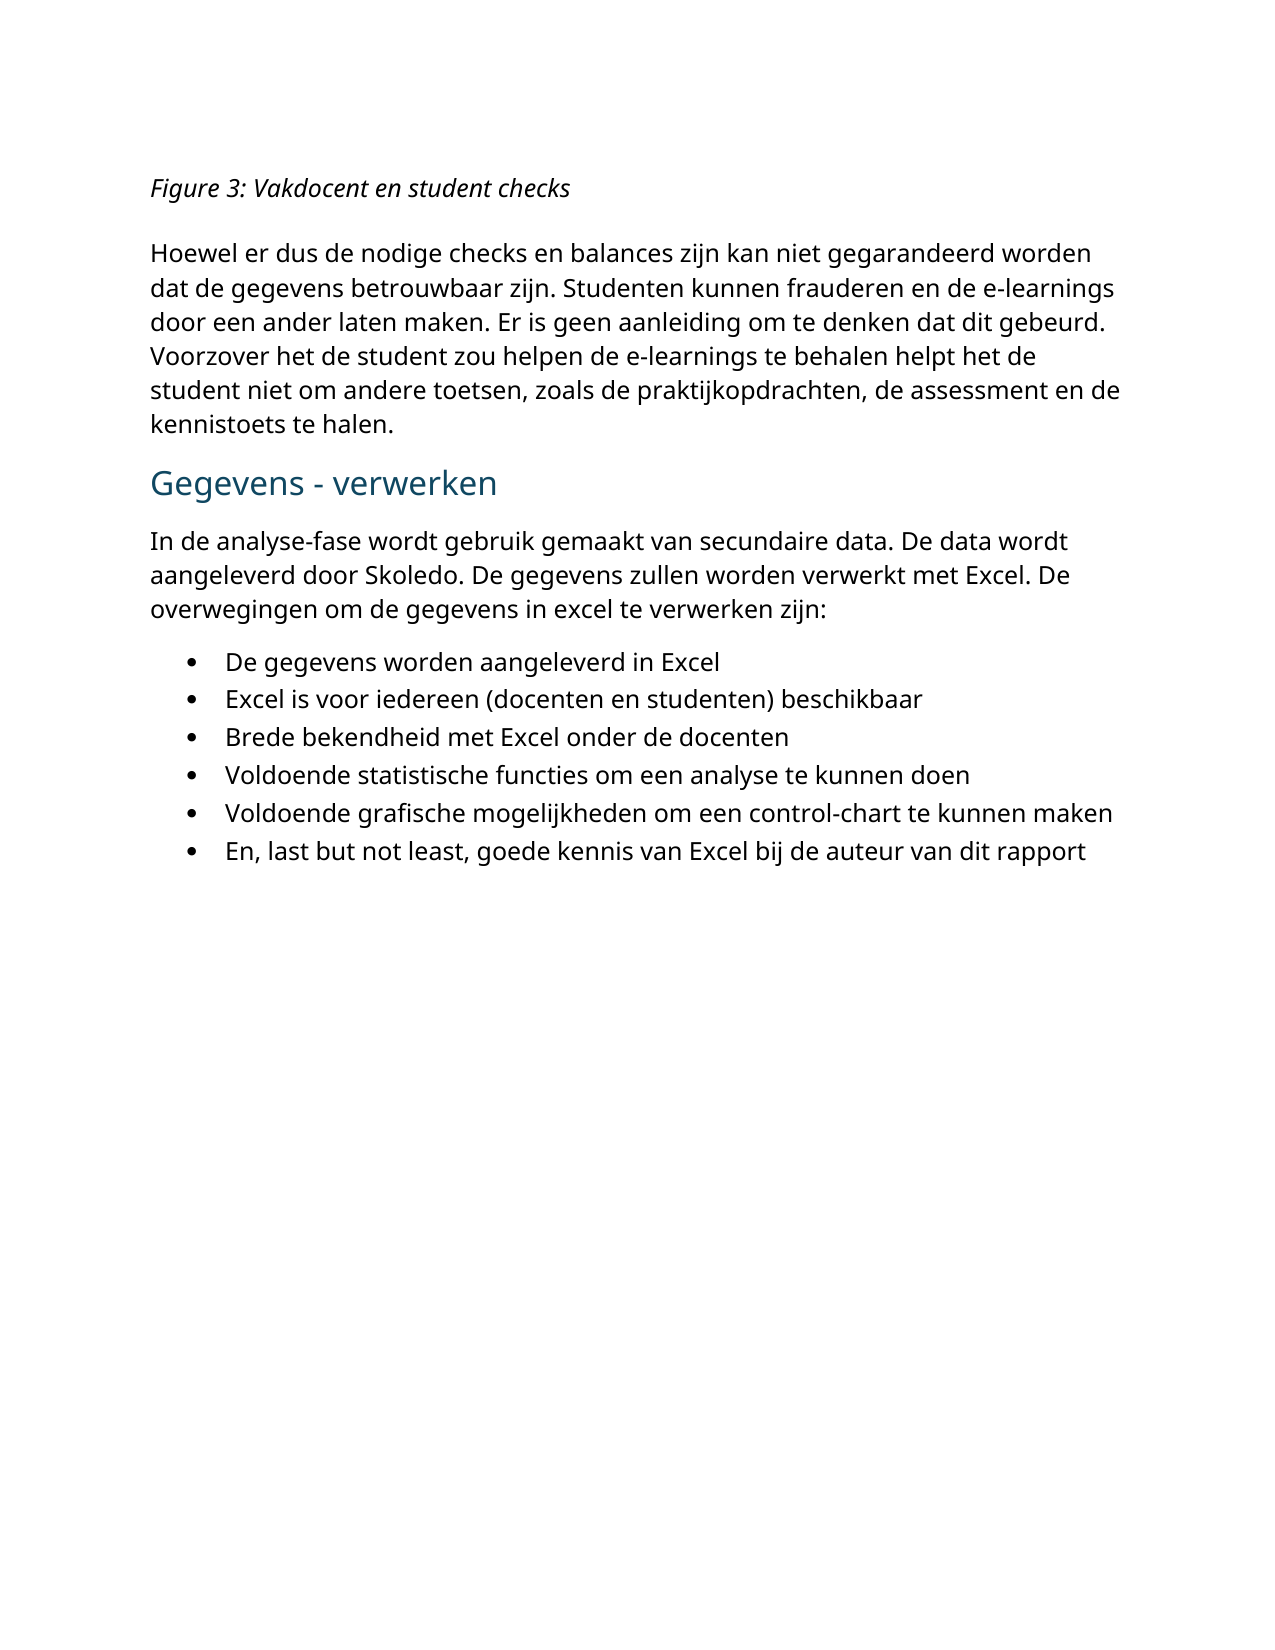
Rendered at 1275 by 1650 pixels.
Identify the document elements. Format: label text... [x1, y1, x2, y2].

list Brede bekendheid met Excel onder de docenten [187, 720, 1125, 754]
text Hoewel er dus de nodige checks en balances zijn kan niet gegarandeerd worden dat de gegevens betrouwbaar zijn. Studenten kunnen frauderen en de e-learnings door een ander laten maken. Er is geen aanleiding om te denken dat dit gebeurd. Voorzover het de student zou helpen de e-learnings te behalen helpt het de student niet om andere toetsen, zoals de praktijkopdrachten, de assessment en de kennistoets te halen. [150, 236, 1125, 441]
list En, last but not least, goede kennis van Excel bij de auteur van dit rapport [187, 833, 1125, 867]
subtitle Gegevens - verwerken [150, 459, 1125, 505]
text In de analyse-fase wordt gebruik gemaakt van secundaire data. De data wordt aangeleverd door Skoledo. De gegevens zullen worden verwerkt met Excel. De overwegingen om de gegevens in excel te verwerken zijn: [150, 523, 1125, 626]
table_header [139, 150, 1114, 217]
list Voldoende statistische functies om een analyse te kunnen doen [187, 758, 1125, 792]
list Excel is voor iedereen (docenten en studenten) beschikbaar [187, 682, 1125, 716]
list De gegevens worden aangeleverd in Excel [187, 644, 1125, 678]
list Voldoende grafische mogelijkheden om een control-chart te kunnen maken [187, 796, 1125, 830]
